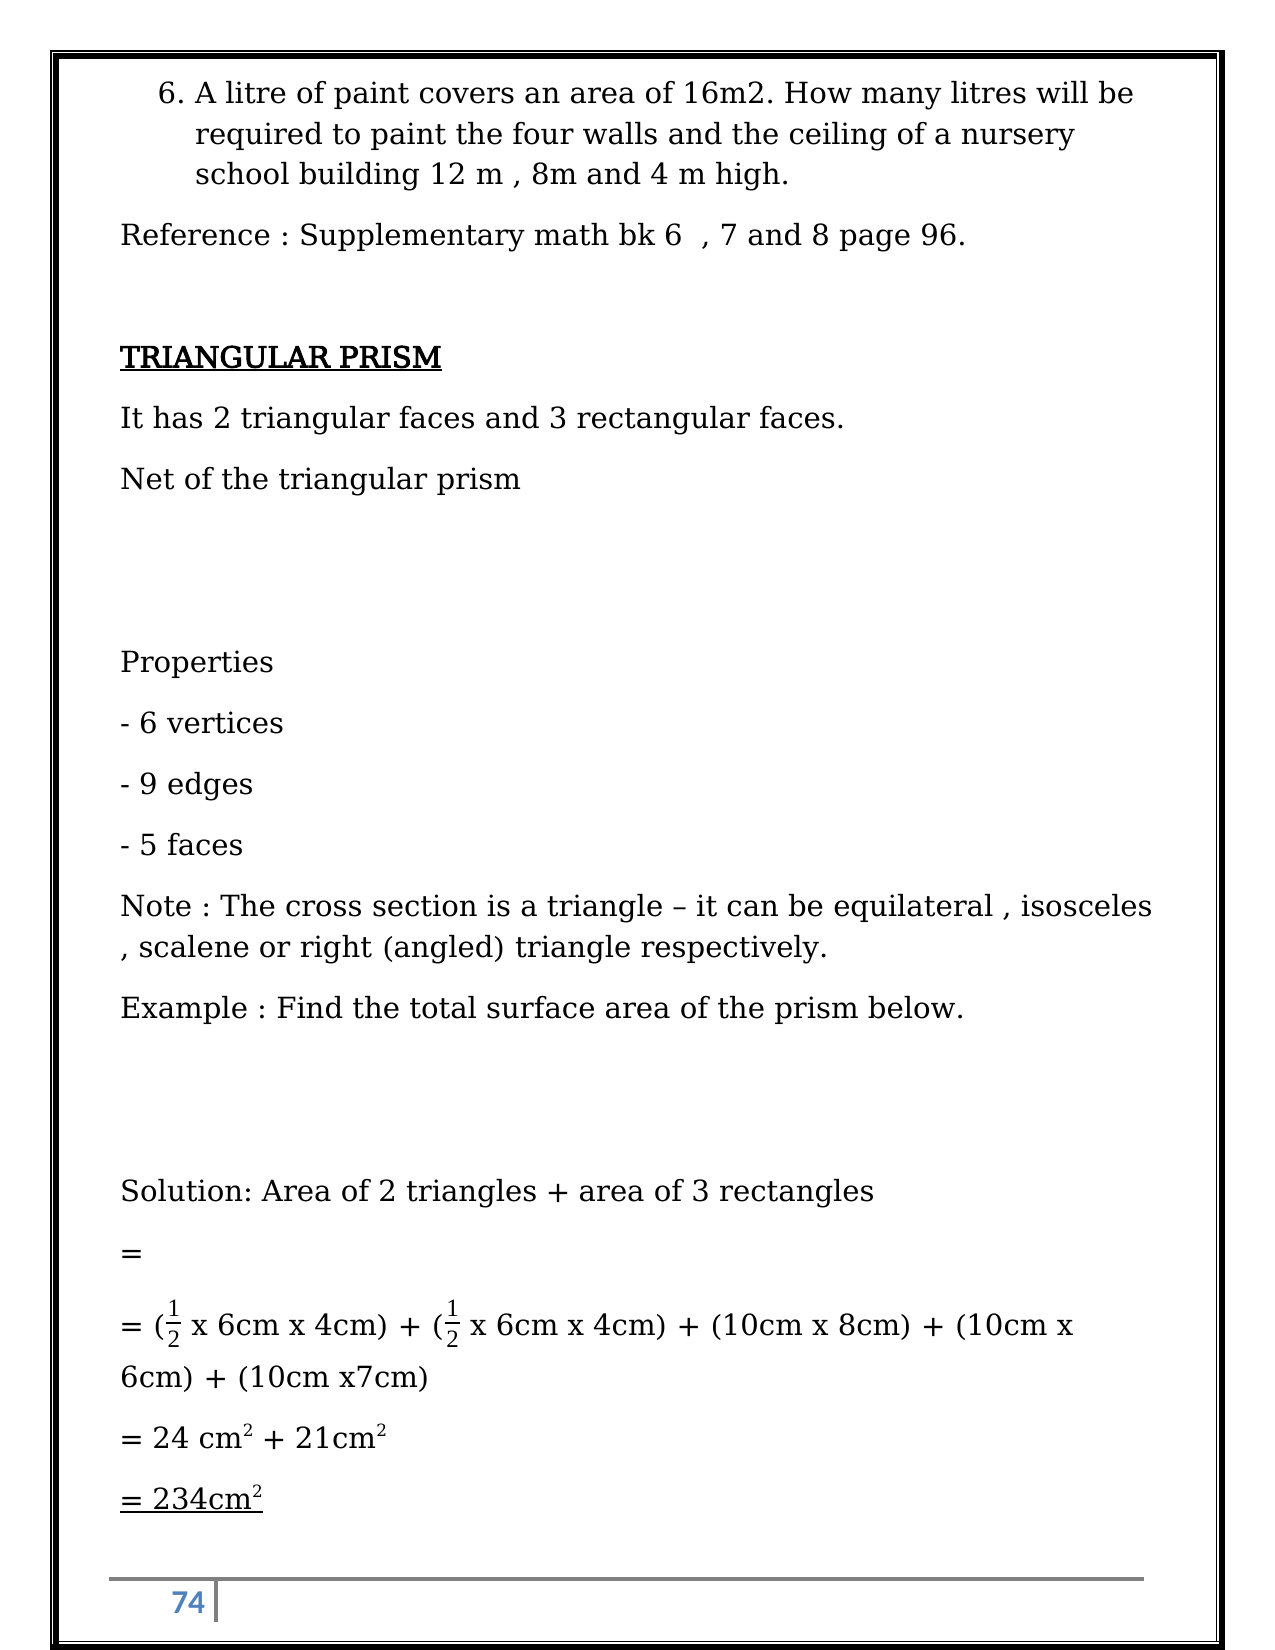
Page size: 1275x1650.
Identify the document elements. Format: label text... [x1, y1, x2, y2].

text - 6 vertices [120, 705, 1155, 740]
text Solution: Area of 2 triangles + area of 3 rectangles [120, 1172, 1155, 1207]
text - 5 faces [120, 827, 1155, 862]
text Example : Find the total surface area of the prism below. [120, 989, 1155, 1024]
text = [120, 1233, 1155, 1268]
text = ( x 6cm x 4cm) + ( x 6cm x 4cm) + (10cm x 8cm) + (10cm x 6cm) + (10cm x7cm) [120, 1294, 1155, 1393]
text - 9 edges [120, 766, 1155, 801]
text Properties [120, 644, 1155, 679]
text = 234cm2 [120, 1481, 1155, 1516]
list A litre of paint covers an area of 16m2. How many litres will be required to paint the four walls and the ceiling of a nursery school building 12 m , 8m and 4 m high. [157, 75, 1155, 190]
text TRIANGULAR PRISM [120, 338, 1155, 373]
text Reference : Supplementary math bk 6 , 7 and 8 page 96. [120, 216, 1155, 251]
text Note : The cross section is a triangle – it can be equilateral , isosceles , scalene or right (angled) triangle respectively. [120, 888, 1155, 963]
text Net of the triangular prism [120, 461, 1155, 496]
text = 24 cm2 + 21cm2 [120, 1419, 1155, 1454]
text It has 2 triangular faces and 3 rectangular faces. [120, 399, 1155, 434]
